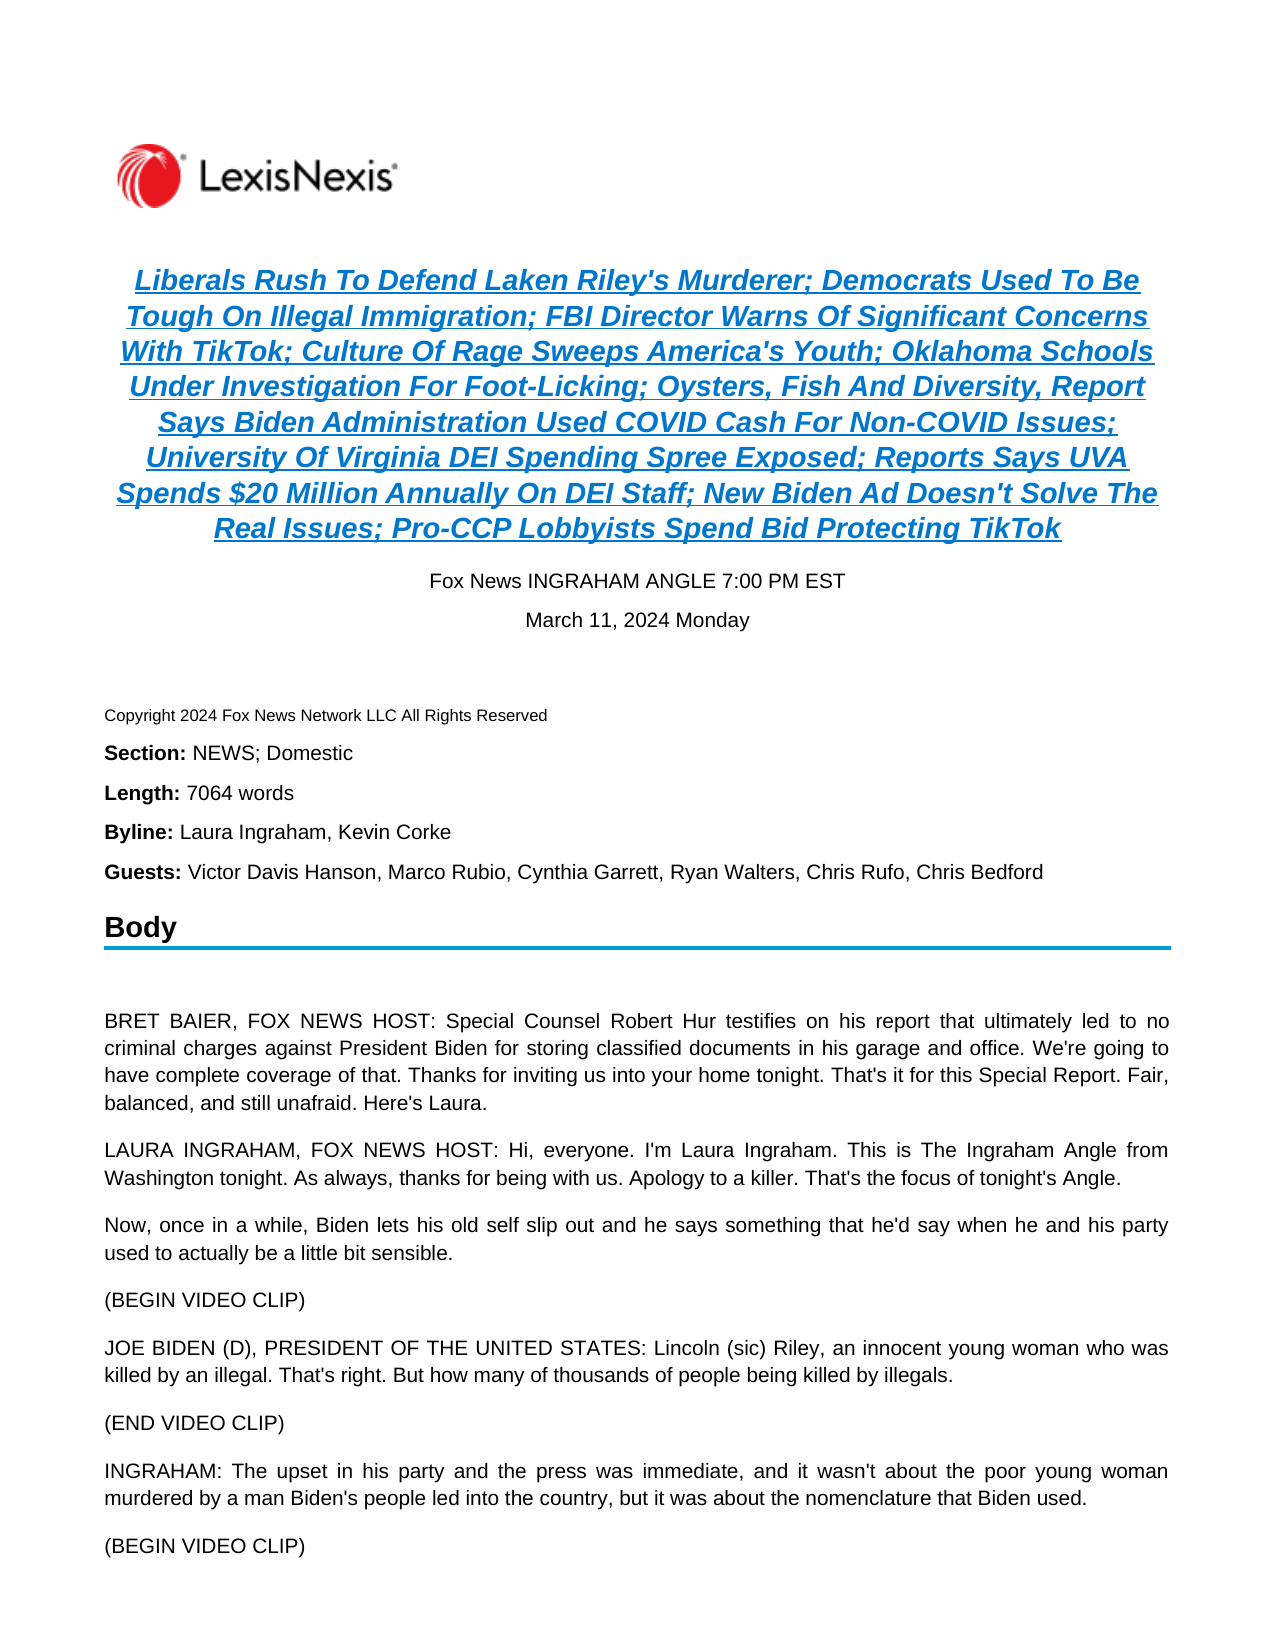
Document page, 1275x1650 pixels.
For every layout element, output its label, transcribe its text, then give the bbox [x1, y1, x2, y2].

text Fox News INGRAHAM ANGLE 7:00 PM EST [104, 566, 1171, 593]
text Byline: Laura Ingraham, Kevin Corke [104, 817, 1171, 844]
text BRET BAIER, FOX NEWS HOST: Special Counsel Robert Hur testifies on his report that ultimately led to no criminal charges against President Biden for storing classified documents in his garage and office. We're going to have complete coverage of that. Thanks for inviting us into your home tonight. That's it for this Special Report. Fair, balanced, and still unafraid. Here's Laura. [104, 1006, 1171, 1114]
text (BEGIN VIDEO CLIP) [104, 1531, 1171, 1558]
text (BEGIN VIDEO CLIP) [104, 1285, 1171, 1312]
text Body [104, 908, 1171, 944]
text Now, once in a while, Biden lets his old self slip out and he says something that he'd say when he and his party used to actually be a little bit sensible. [104, 1210, 1171, 1264]
text INGRAHAM: The upset in his party and the press was immediate, and it wasn't about the poor young woman murdered by a man Biden's people led into the country, but it was about the nomenclature that Biden used. [104, 1456, 1171, 1510]
text (END VIDEO CLIP) [104, 1408, 1171, 1435]
text JOE BIDEN (D), PRESIDENT OF THE UNITED STATES: Lincoln (sic) Riley, an innocent young woman who was killed by an illegal. That's right. But how many of thousands of people being killed by illegals. [104, 1333, 1171, 1387]
text Copyright 2024 Fox News Network LLC All Rights Reserved [104, 673, 1171, 725]
picture [104, 144, 412, 208]
text LAURA INGRAHAM, FOX NEWS HOST: Hi, everyone. I'm Laura Ingraham. This is The Ingraham Angle from Washington tonight. As always, thanks for being with us. Apology to a killer. That's the focus of tonight's Angle. [104, 1135, 1171, 1189]
text Section: NEWS; Domestic [104, 738, 1171, 765]
subtitle Liberals Rush To Defend Laken Riley's Murderer; Democrats Used To Be Tough On Illegal Immigration; FBI Director Warns Of Significant Concerns With TikTok; Culture Of Rage Sweeps America's Youth; Oklahoma Schools Under Investigation For Foot-Licking; Oysters, Fish And Diversity, Report Says Biden Administration Used COVID Cash For Non-COVID Issues; University Of Virginia DEI Spending Spree Exposed; Reports Says UVA Spends $20 Million Annually On DEI Staff; New Biden Ad Doesn't Solve The Real Issues; Pro-CCP Lobbyists Spend Bid Protecting TikTok [104, 261, 1171, 545]
text Length: 7064 words [104, 777, 1171, 804]
text Guests: Victor Davis Hanson, Marco Rubio, Cynthia Garrett, Ryan Walters, Chris Rufo, Chris Bedford [104, 856, 1171, 883]
text March 11, 2024 Monday [104, 605, 1171, 632]
